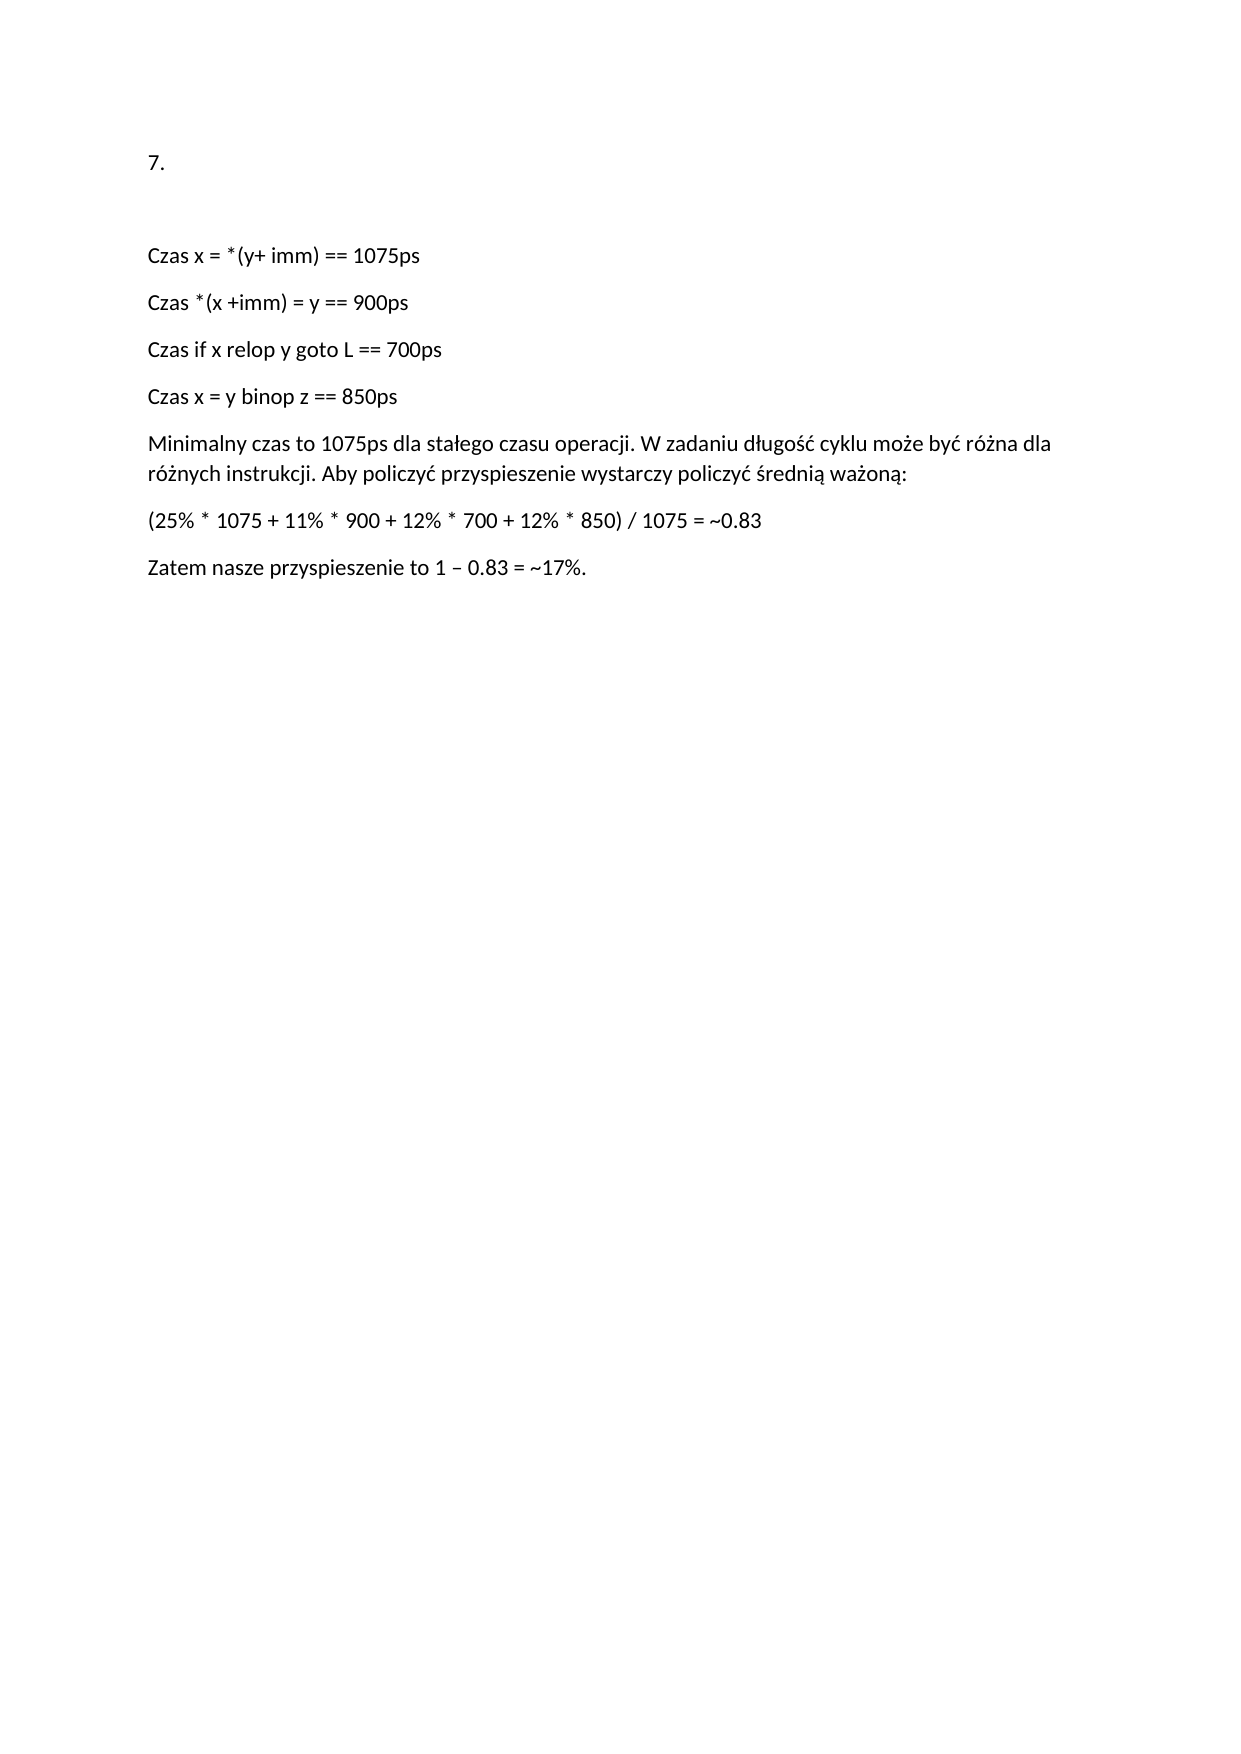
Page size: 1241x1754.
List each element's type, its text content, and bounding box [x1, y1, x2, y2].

text (25% * 1075 + 11% * 900 + 12% * 700 + 12% * 850) / 1075 = ~0.83 [148, 506, 1093, 534]
text Zatem nasze przyspieszenie to 1 – 0.83 = ~17%. [148, 553, 1093, 581]
text Czas x = *(y+ imm) == 1075ps [148, 241, 1093, 269]
text Minimalny czas to 1075ps dla stałego czasu operacji. W zadaniu długość cyklu może być różna dla różnych instrukcji. Aby policzyć przyspieszenie wystarczy policzyć średnią ważoną: [148, 429, 1093, 487]
text Czas x = y binop z == 850ps [148, 382, 1093, 410]
text 7. [148, 148, 1093, 176]
text Czas if x relop y goto L == 700ps [148, 335, 1093, 363]
text Czas *(x +imm) = y == 900ps [148, 288, 1093, 316]
